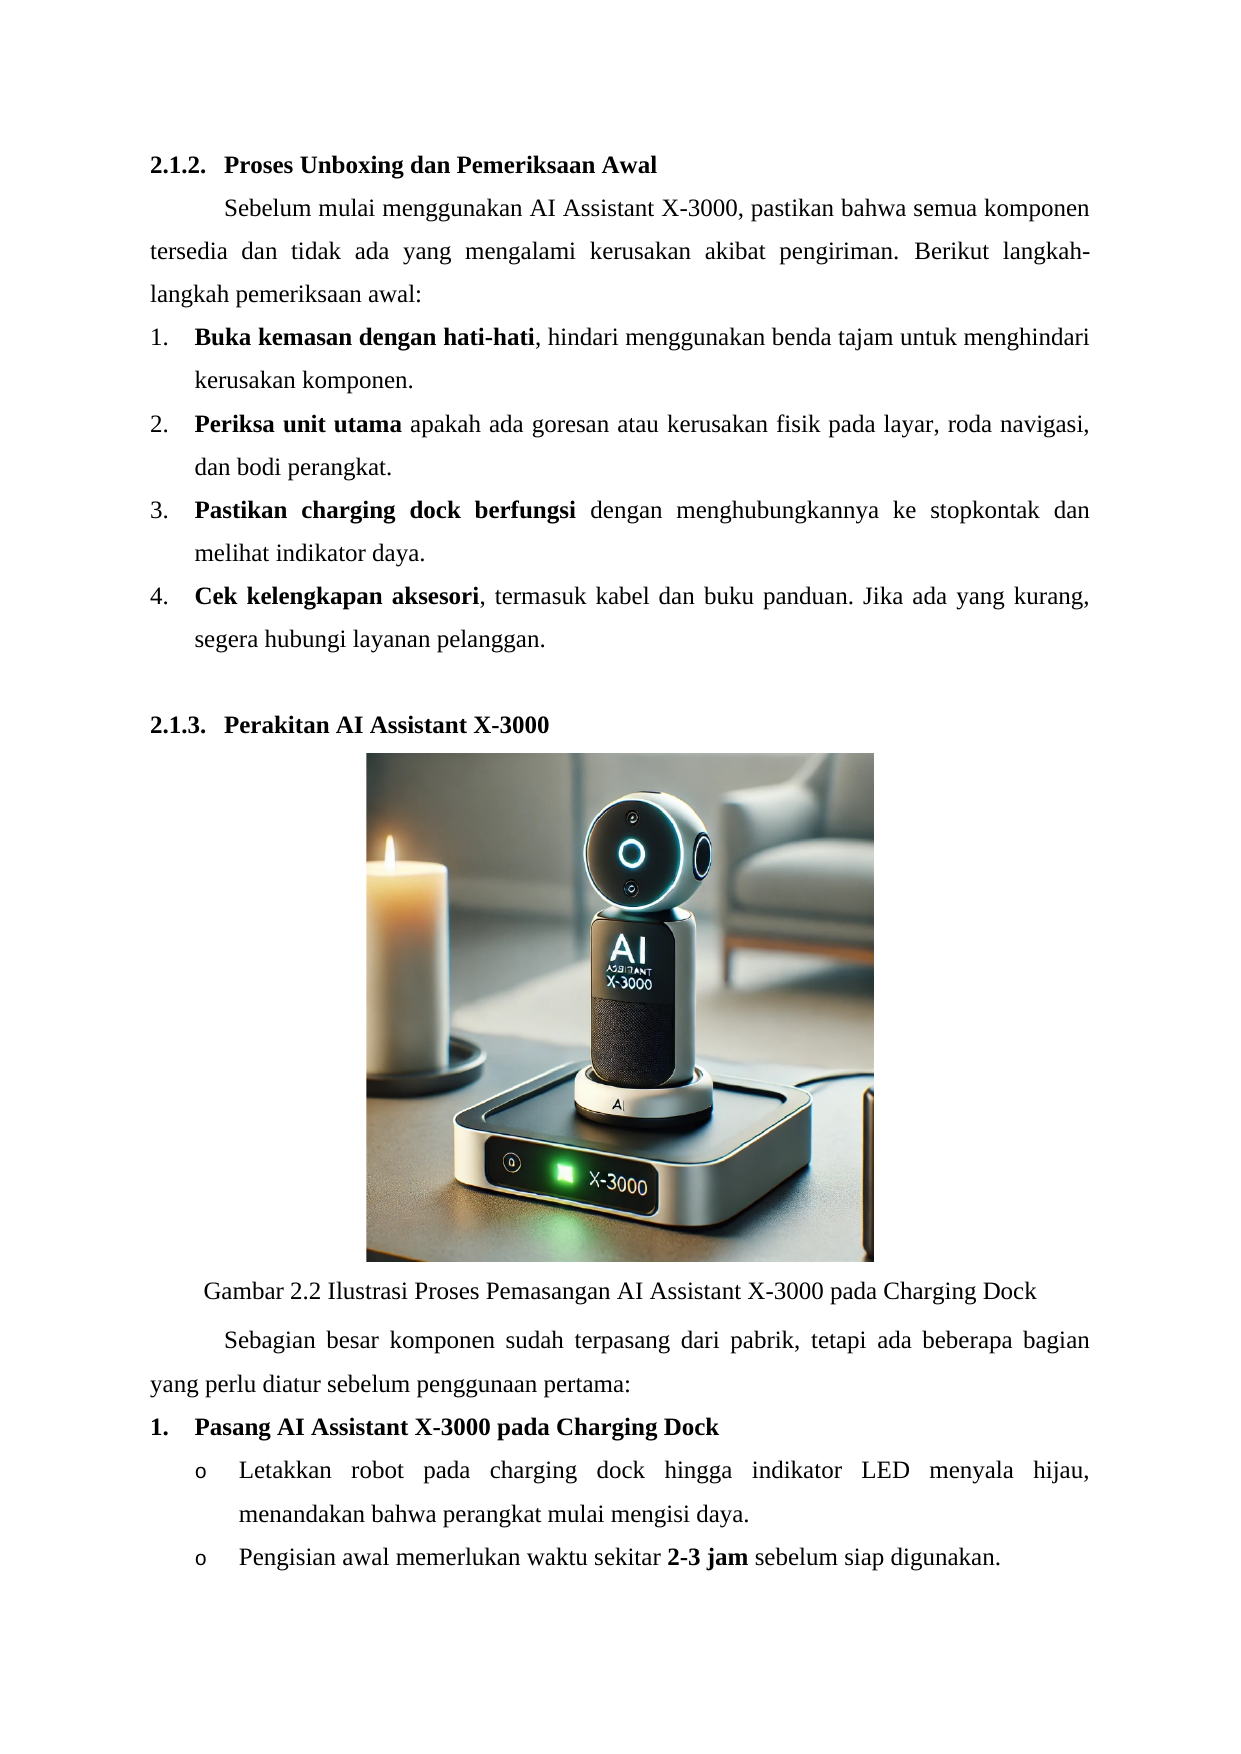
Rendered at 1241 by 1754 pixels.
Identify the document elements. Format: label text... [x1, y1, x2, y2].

list Pastikan charging dock berfungsi dengan menghubungkannya ke stopkontak dan melihat indikator daya. [150, 495, 1090, 567]
list Pengisian awal memerlukan waktu sekitar 2-3 jam sebelum siap digunakan. [194, 1542, 1090, 1572]
picture [366, 753, 874, 1262]
list Pasang AI Assistant X-3000 pada Charging Dock [150, 1412, 1090, 1441]
text Sebelum mulai menggunakan AI Assistant X-3000, pastikan bahwa semua komponen tersedia dan tidak ada yang mengalami kerusakan akibat pengiriman. Berikut langkah-langkah pemeriksaan awal: [150, 193, 1090, 308]
list Cek kelengkapan aksesori, termasuk kabel dan buku panduan. Jika ada yang kurang, segera hubungi layanan pelanggan. [150, 581, 1090, 653]
text Sebagian besar komponen sudah terpasang dari pabrik, tetapi ada beberapa bagian yang perlu diatur sebelum penggunaan pertama: [150, 1326, 1090, 1397]
subtitle Proses Unboxing dan Pemeriksaan Awal [150, 150, 1090, 179]
list Letakkan robot pada charging dock hingga indikator LED menyala hijau, menandakan bahwa perangkat mulai mengisi daya. [194, 1455, 1090, 1528]
list Periksa unit utama apakah ada goresan atau kerusakan fisik pada layar, roda navigasi, dan bodi perangkat. [150, 409, 1090, 481]
subtitle Perakitan AI Assistant X-3000 [150, 711, 1090, 739]
list Buka kemasan dengan hati-hati, hindari menggunakan benda tajam untuk menghindari kerusakan komponen. [150, 322, 1090, 394]
